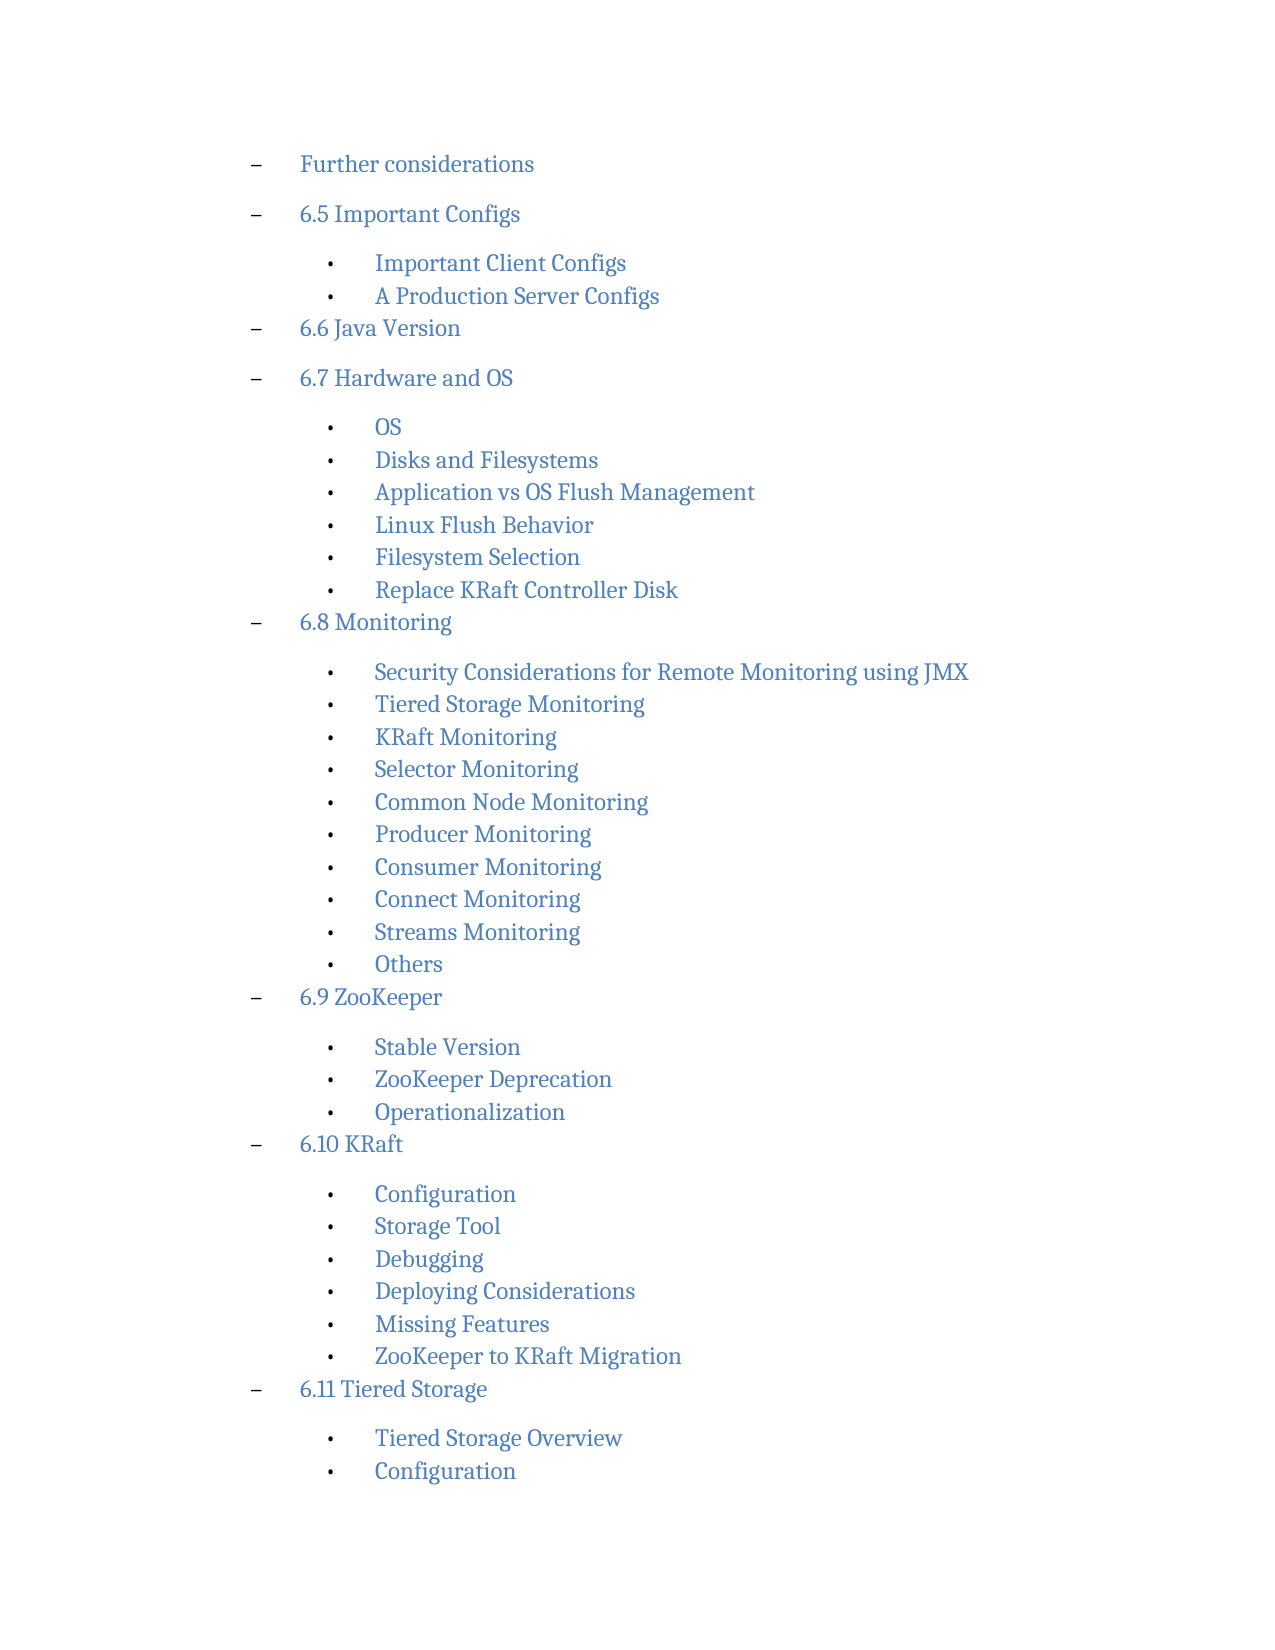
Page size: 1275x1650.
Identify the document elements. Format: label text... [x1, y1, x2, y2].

list Consumer Monitoring [325, 853, 1125, 882]
list ZooKeeper to KRaft Migration [325, 1342, 1125, 1371]
list Others [325, 950, 1125, 979]
list KRaft Monitoring [325, 723, 1125, 752]
list Selector Monitoring [325, 755, 1125, 784]
list Configuration [325, 1457, 1125, 1485]
list Linux Flush Behavior [325, 511, 1125, 539]
list Configuration [325, 1179, 1125, 1208]
list Filesystem Selection [325, 543, 1125, 572]
list Disks and Filesystems [325, 446, 1125, 474]
list Common Node Monitoring [325, 788, 1125, 817]
list 6.11 Tiered Storage [250, 1374, 1125, 1403]
list Producer Monitoring [325, 820, 1125, 849]
list 6.6 Java Version [250, 314, 1125, 343]
list 6.8 Monitoring [250, 608, 1125, 637]
list A Production Server Configs [325, 282, 1125, 310]
list ZooKeeper Deprecation [325, 1065, 1125, 1094]
list Replace KRaft Controller Disk [325, 576, 1125, 604]
list Stable Version [325, 1032, 1125, 1061]
list Deploying Considerations [325, 1277, 1125, 1306]
list 6.10 KRaft [250, 1130, 1125, 1159]
list Streams Monitoring [325, 918, 1125, 947]
list Debugging [325, 1244, 1125, 1273]
list Important Client Configs [325, 249, 1125, 278]
list Missing Features [325, 1309, 1125, 1338]
list OS [325, 413, 1125, 442]
list 6.9 ZooKeeper [250, 983, 1125, 1012]
list Connect Monitoring [325, 885, 1125, 914]
list Security Considerations for Remote Monitoring using JMX [325, 658, 1125, 687]
list 6.7 Hardware and OS [250, 364, 1125, 392]
list Storage Tool [325, 1212, 1125, 1241]
list Further considerations [250, 150, 1125, 179]
list Application vs OS Flush Management [325, 478, 1125, 507]
list Tiered Storage Overview [325, 1424, 1125, 1453]
list Operationalization [325, 1097, 1125, 1126]
list 6.5 Important Configs [250, 199, 1125, 228]
list Tiered Storage Monitoring [325, 690, 1125, 719]
